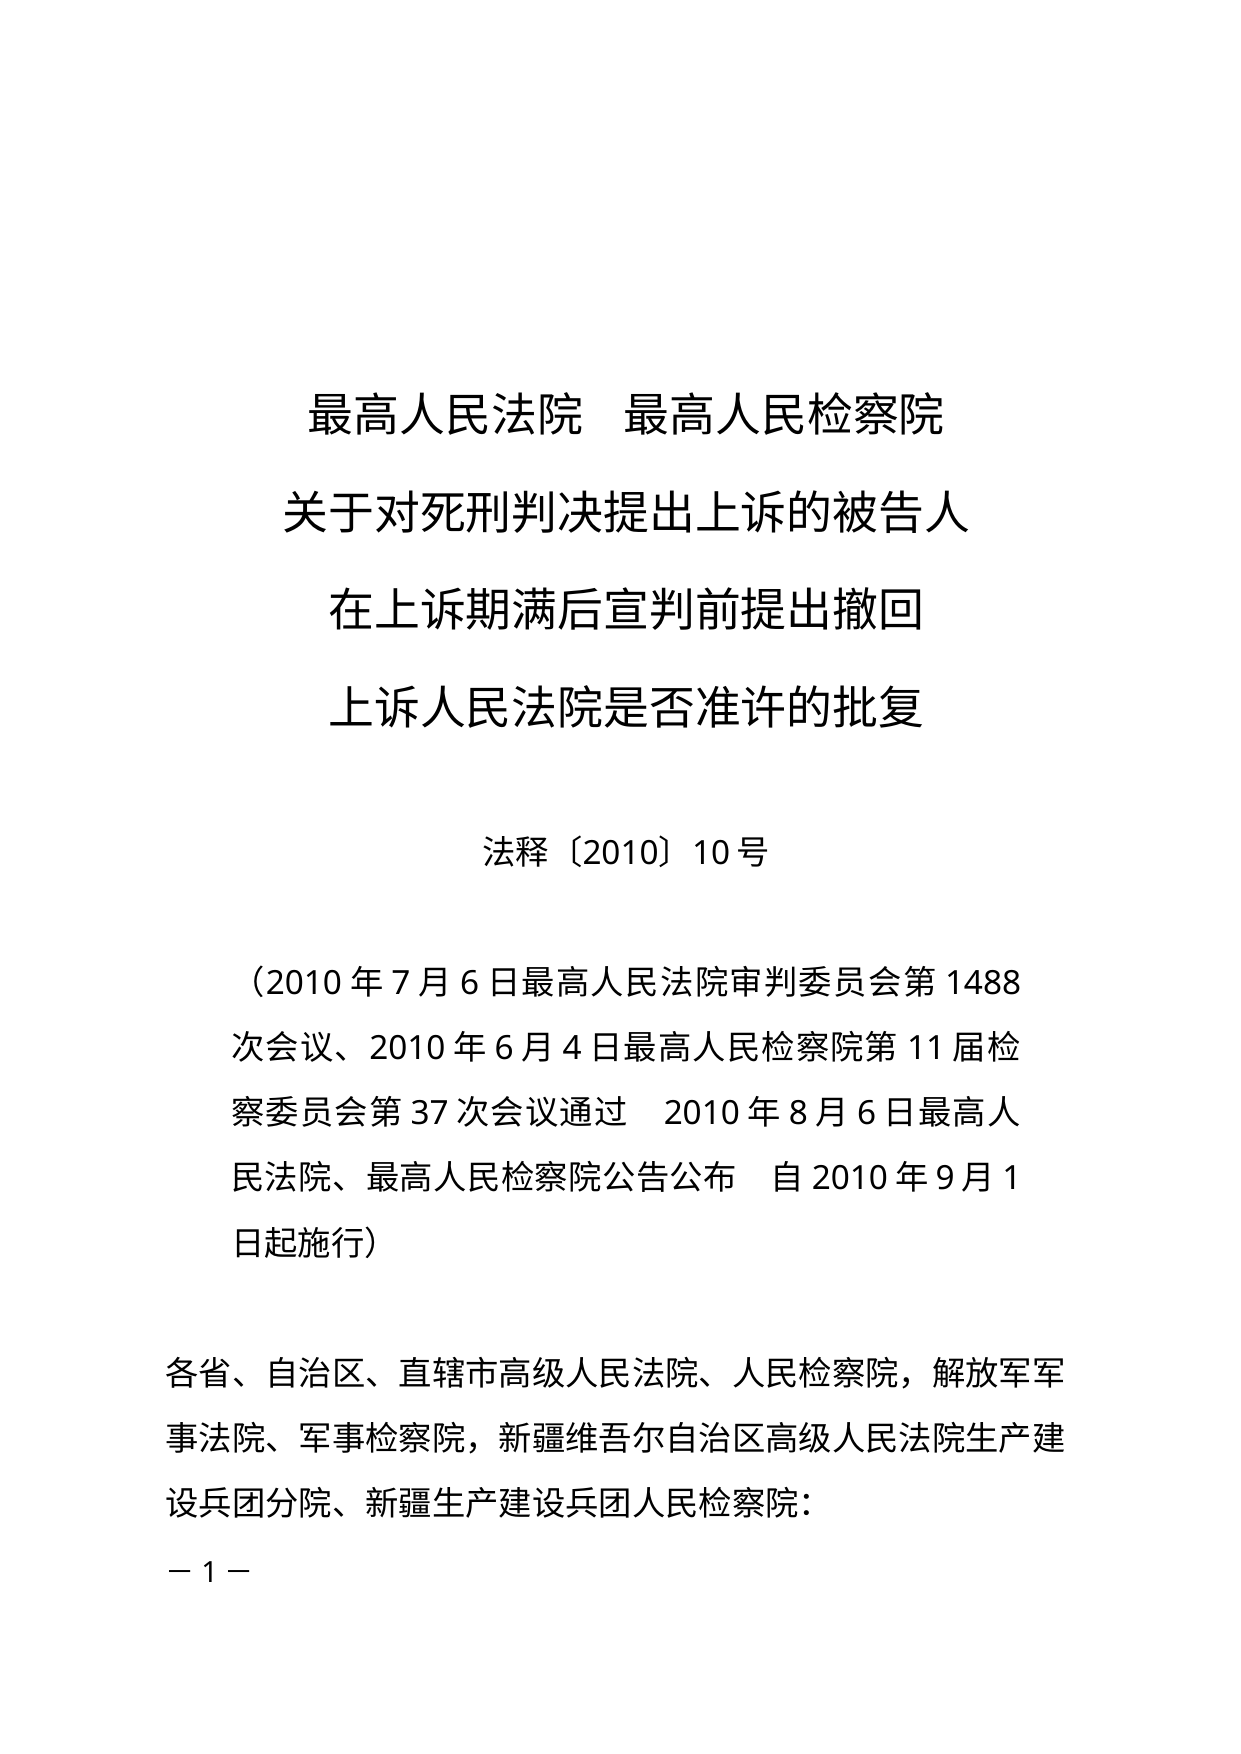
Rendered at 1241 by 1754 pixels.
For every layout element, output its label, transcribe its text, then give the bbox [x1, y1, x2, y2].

text 最高人民法院 最高人民检察院 [165, 363, 1087, 460]
text （2010年7月6日最高人民法院审判委员会第1488次会议、2010年6月4日最高人民检察院第11届检察委员会第37次会议通过 2010年8月6日最高人民法院、最高人民检察院公告公布 自2010年9月1日起施行） [231, 948, 1021, 1273]
text 上诉人民法院是否准许的批复 [165, 655, 1087, 753]
text 关于对死刑判决提出上诉的被告人 [165, 460, 1087, 558]
text 在上诉期满后宣判前提出撤回 [165, 558, 1087, 655]
text 各省、自治区、直辖市高级人民法院、人民检察院，解放军军事法院、军事检察院，新疆维吾尔自治区高级人民法院生产建设兵团分院、新疆生产建设兵团人民检察院： [165, 1338, 1087, 1533]
text 法释〔2010〕10号 [165, 818, 1087, 883]
